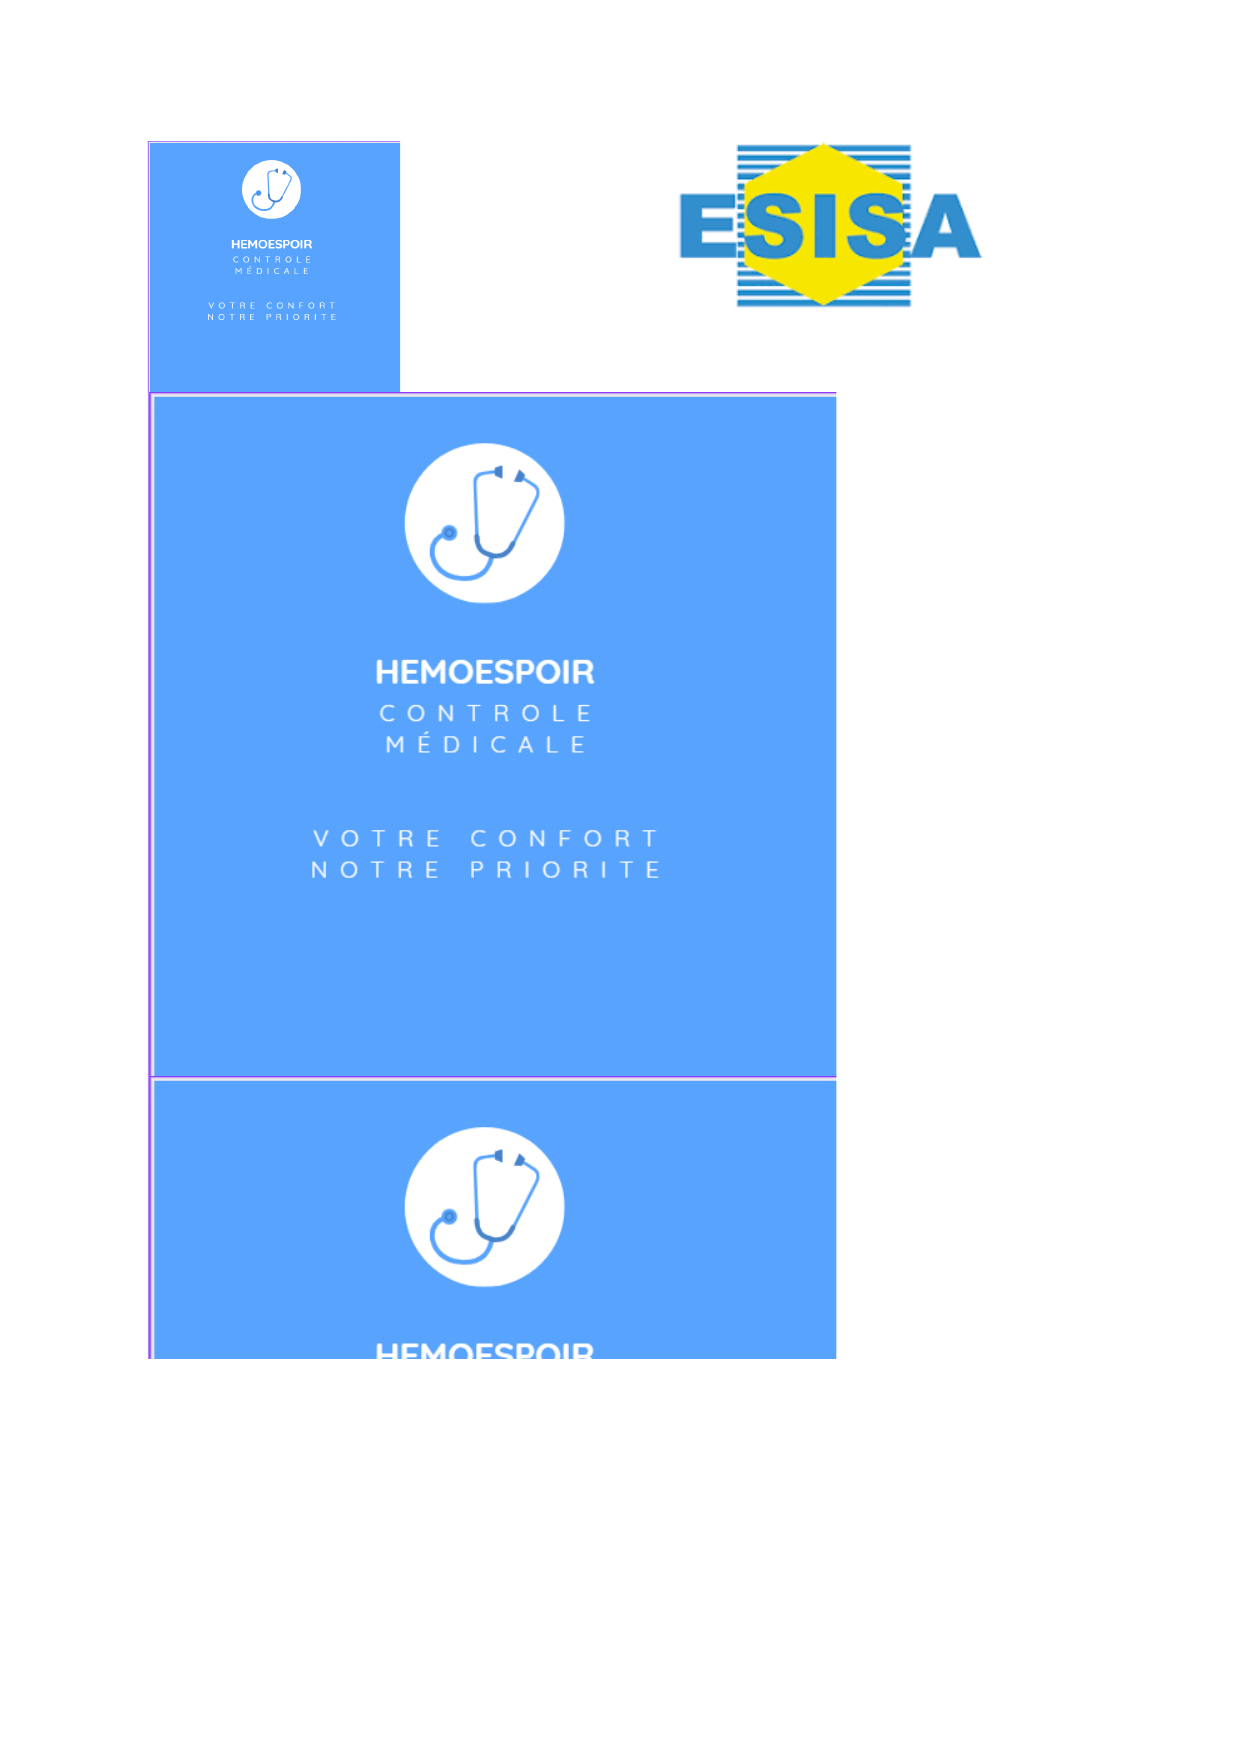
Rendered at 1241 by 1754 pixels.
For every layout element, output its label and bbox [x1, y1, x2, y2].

picture [147, 73, 993, 1359]
